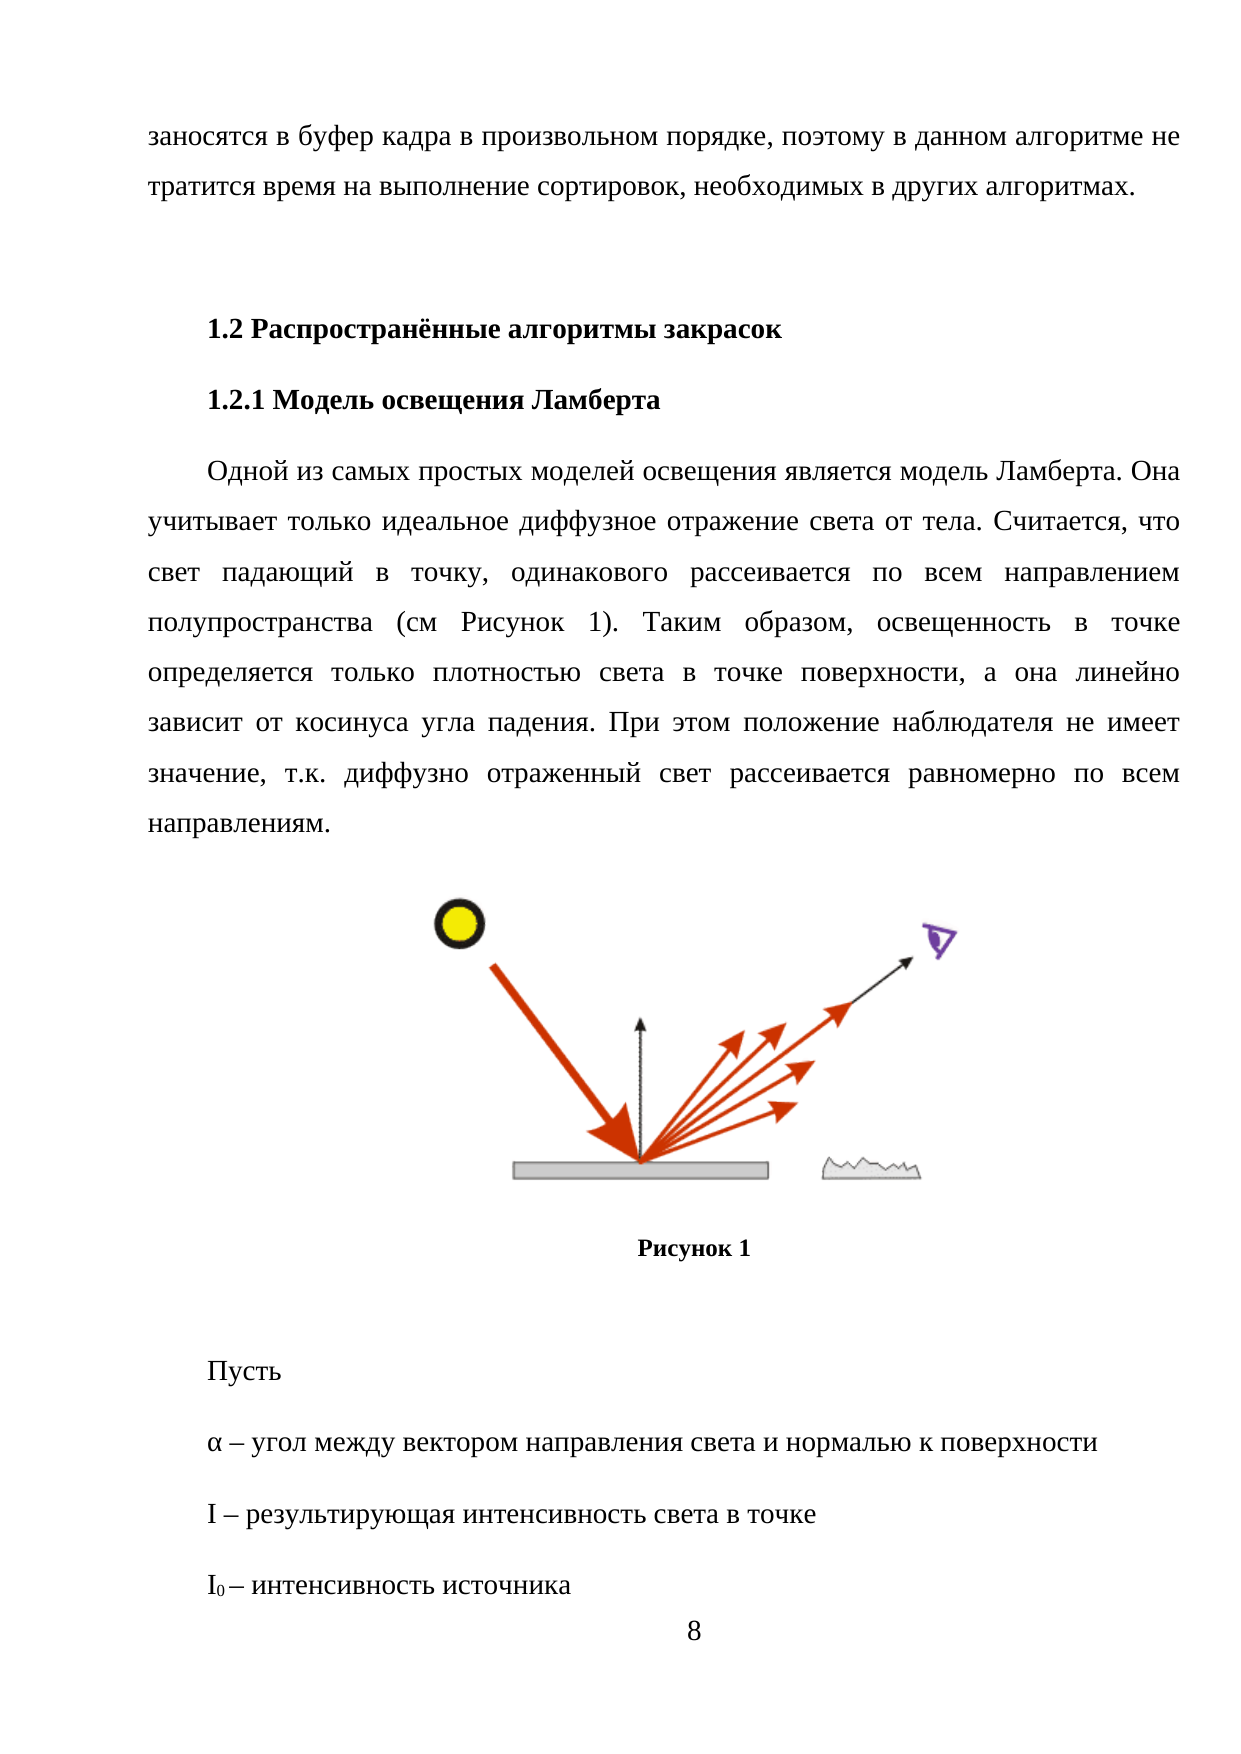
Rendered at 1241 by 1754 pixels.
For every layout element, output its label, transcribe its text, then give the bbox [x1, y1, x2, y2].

picture [416, 876, 973, 1196]
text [148, 118, 1181, 202]
text Пусть [148, 1353, 1181, 1387]
text α – угол между вектором направления света и нормалью к поверхности [148, 1424, 1181, 1458]
text Рисунок 1 [148, 1233, 1181, 1261]
subtitle 1.2.1 Модель освещения Ламберта [148, 382, 1181, 415]
text Одной из самых простых моделей освещения является модель Ламберта. Она учитывает только идеальное диффузное отражение света от тела. Считается, что свет падающий в точку, одинакового рассеивается по всем направлением полупространства (см Рисунок 1). Таким образом, освещенность в точке определяется только плотностью света в точке поверхности, а она линейно зависит от косинуса угла падения. При этом положение наблюдателя не имеет значение, т.к. диффузно отраженный свет рассеивается равномерно по всем направлениям. [148, 453, 1181, 839]
subtitle 1.2 Распространённые алгоритмы закрасок [148, 311, 1181, 344]
text I – результирующая интенсивность света в точке [148, 1496, 1181, 1529]
text I0 – интенсивность источника [148, 1567, 1181, 1600]
